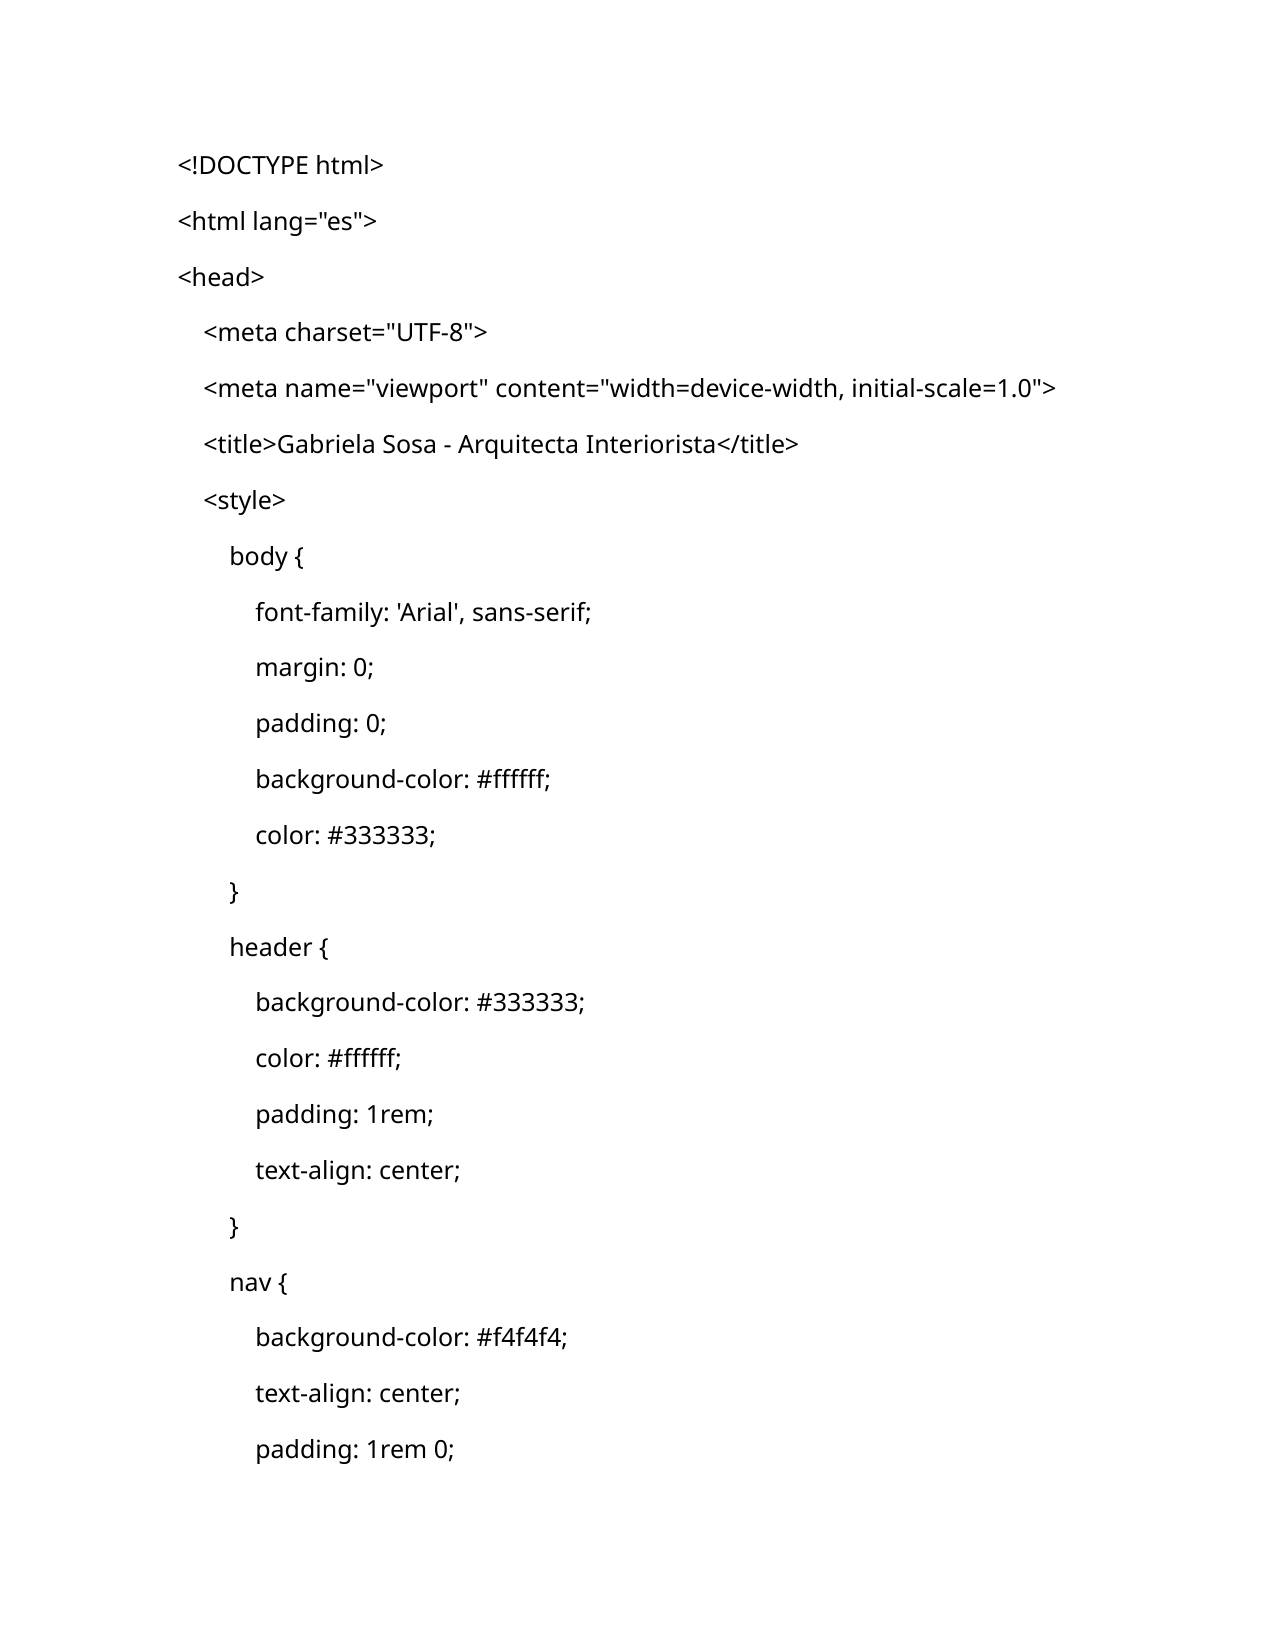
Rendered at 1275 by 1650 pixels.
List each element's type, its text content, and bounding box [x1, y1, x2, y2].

text background-color: #333333; [177, 985, 1098, 1019]
text body { [177, 538, 1098, 572]
text padding: 1rem 0; [177, 1432, 1098, 1466]
text } [177, 873, 1098, 907]
text padding: 1rem; [177, 1097, 1098, 1131]
text <meta name="viewport" content="width=device-width, initial-scale=1.0"> [177, 371, 1098, 405]
text <!DOCTYPE html> [177, 148, 1098, 182]
text background-color: #f4f4f4; [177, 1320, 1098, 1354]
text } [177, 1208, 1098, 1242]
text background-color: #ffffff; [177, 762, 1098, 796]
text font-family: 'Arial', sans-serif; [177, 594, 1098, 628]
text nav { [177, 1264, 1098, 1298]
text text-align: center; [177, 1153, 1098, 1187]
text text-align: center; [177, 1376, 1098, 1410]
text color: #333333; [177, 818, 1098, 852]
text <title>Gabriela Sosa - Arquitecta Interiorista</title> [177, 427, 1098, 461]
text padding: 0; [177, 706, 1098, 740]
text <style> [177, 483, 1098, 517]
text <html lang="es"> [177, 203, 1098, 237]
text color: #ffffff; [177, 1041, 1098, 1075]
text header { [177, 929, 1098, 963]
text margin: 0; [177, 650, 1098, 684]
text <head> [177, 259, 1098, 293]
text <meta charset="UTF-8"> [177, 315, 1098, 349]
